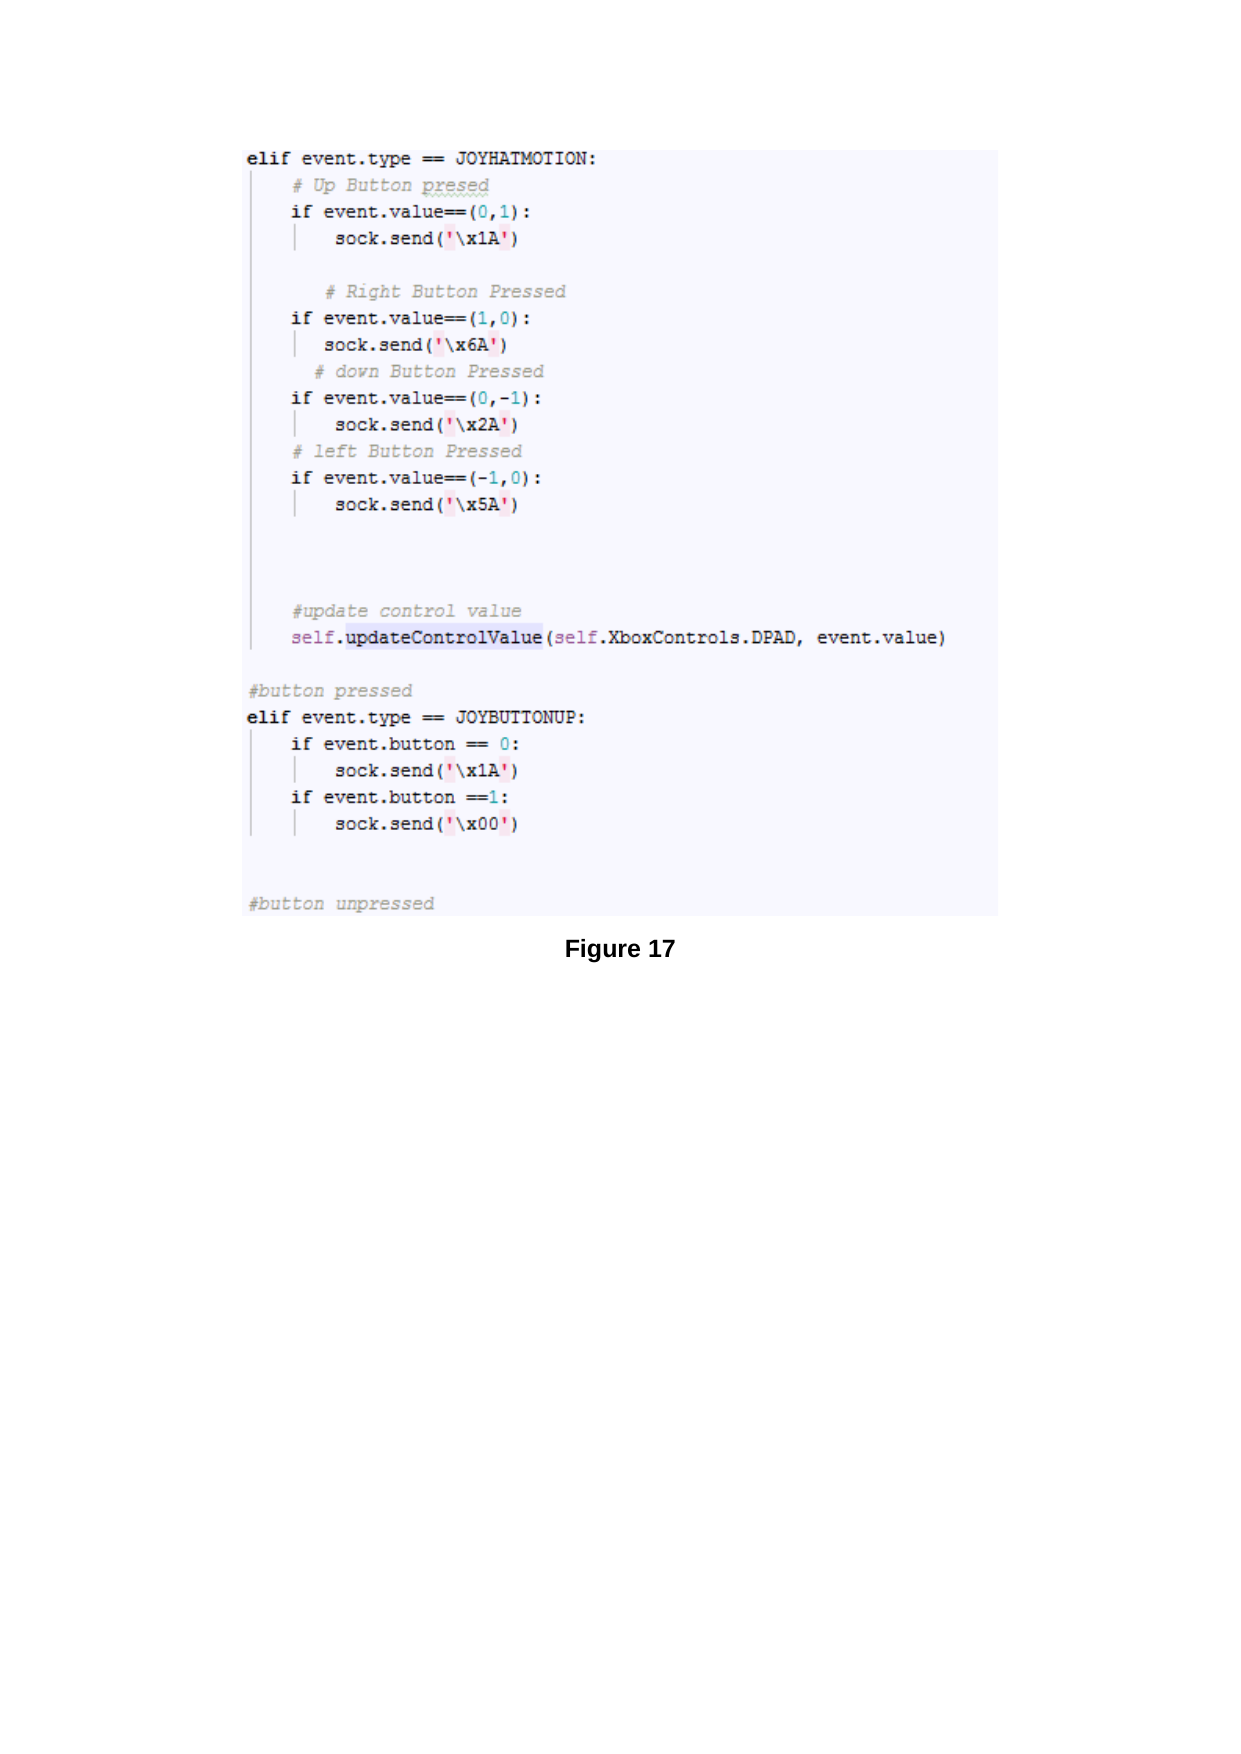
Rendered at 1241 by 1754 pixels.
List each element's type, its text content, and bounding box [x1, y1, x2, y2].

text Figure 17 [150, 934, 1090, 963]
picture [242, 150, 999, 916]
